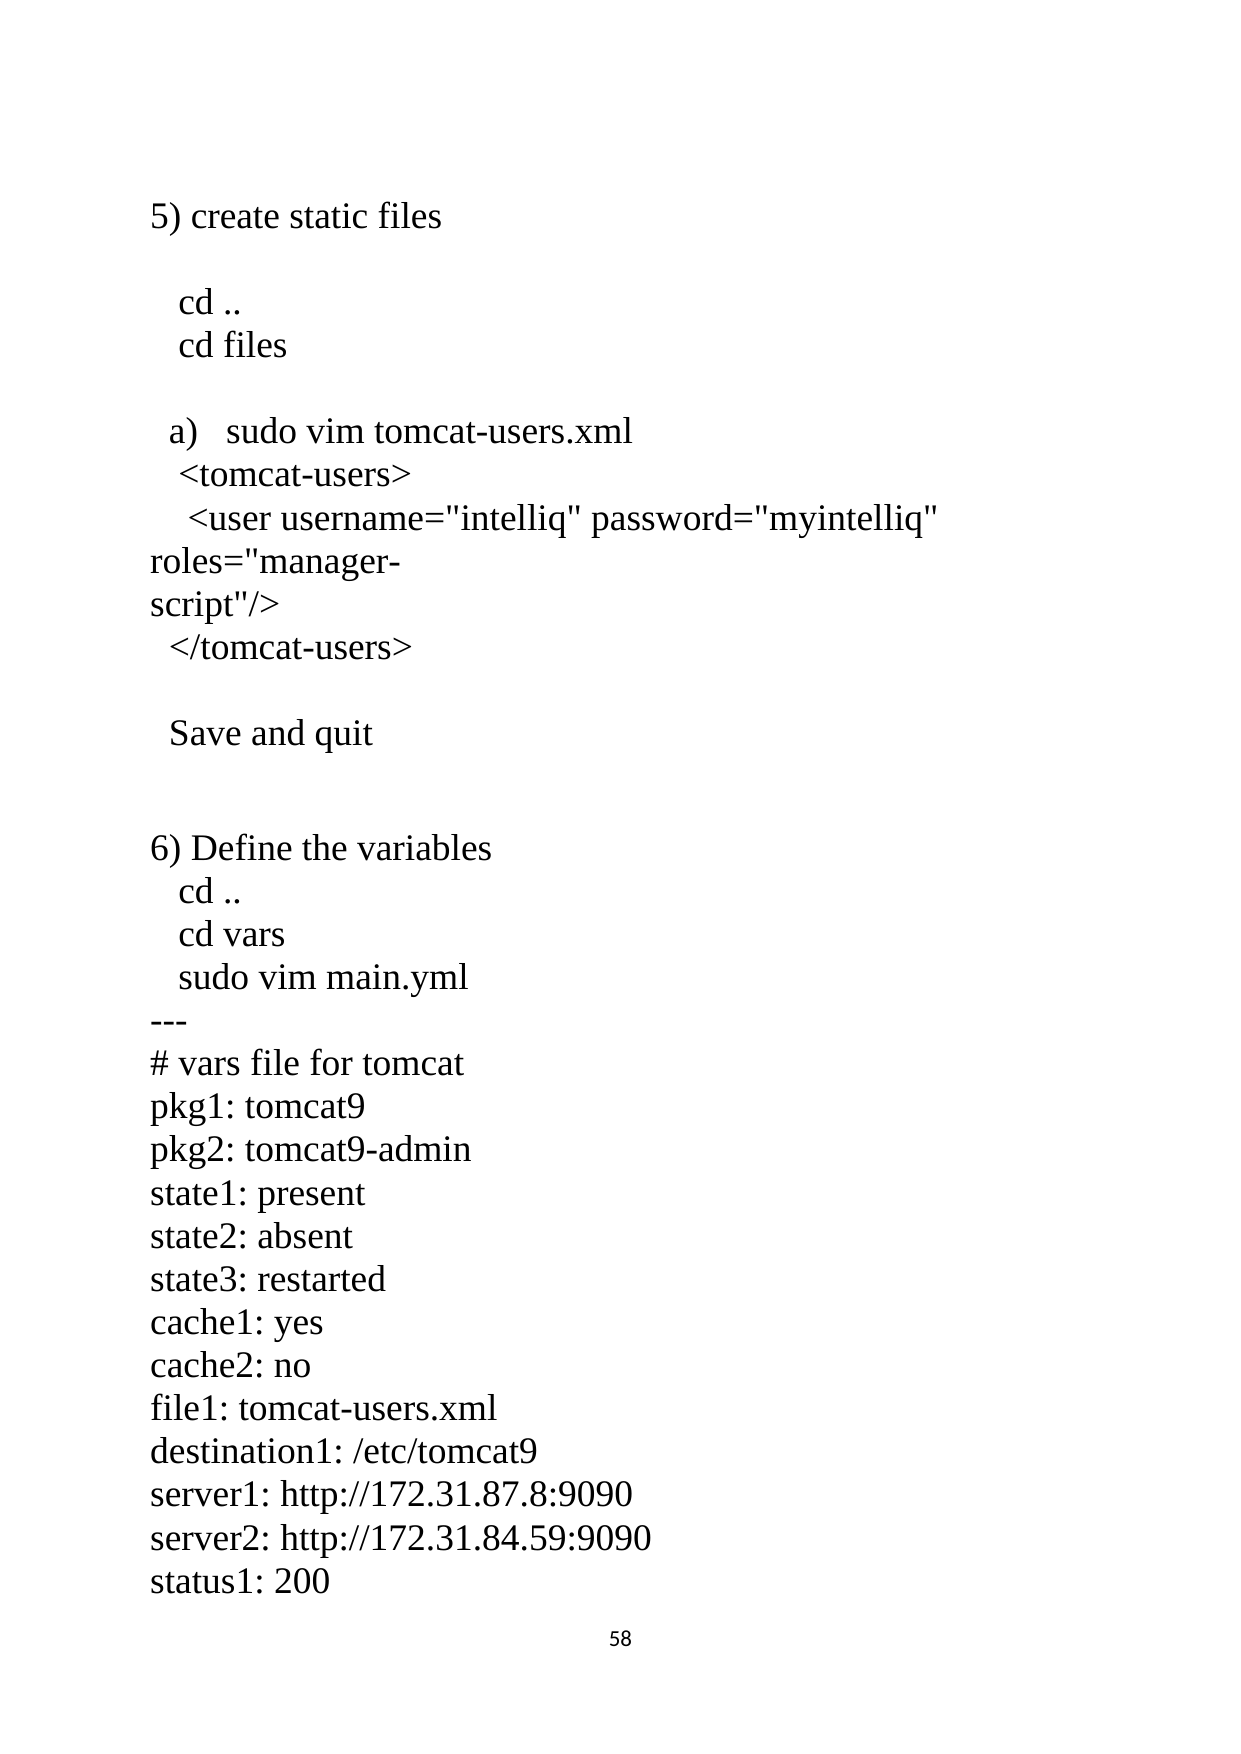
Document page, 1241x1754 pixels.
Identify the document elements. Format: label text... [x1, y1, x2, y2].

text destination1: /etc/tomcat9 [150, 1429, 1090, 1472]
text sudo vim main.yml [150, 954, 1090, 997]
text cd .. [150, 868, 1090, 911]
text pkg1: tomcat9 [150, 1084, 1090, 1127]
text server1: http://172.31.87.8:9090 [150, 1472, 1090, 1515]
text cd .. [150, 279, 1090, 322]
text state3: restarted [150, 1256, 1090, 1299]
text 6) Define the variables [150, 825, 1090, 868]
text 5) create static files [150, 193, 1090, 236]
text --- [150, 997, 1090, 1041]
text </tomcat-users> [150, 624, 1090, 667]
text Save and quit [150, 711, 1090, 754]
text state1: present [150, 1170, 1090, 1213]
text server2: http://172.31.84.59:9090 [150, 1515, 1090, 1558]
text file1: tomcat-users.xml [150, 1386, 1090, 1429]
text status1: 200 [150, 1558, 1090, 1601]
text cd files [150, 322, 1090, 366]
text <user username="intelliq" password="myintelliq" roles="manager- script"/> [150, 495, 1090, 624]
text pkg2: tomcat9-admin [150, 1127, 1090, 1170]
text a) sudo vim tomcat-users.xml [150, 409, 1090, 452]
text cache2: no [150, 1342, 1090, 1386]
text cd vars [150, 911, 1090, 954]
text <tomcat-users> [150, 452, 1090, 495]
text cache1: yes [150, 1299, 1090, 1342]
text state2: absent [150, 1213, 1090, 1256]
text # vars file for tomcat [150, 1041, 1090, 1084]
